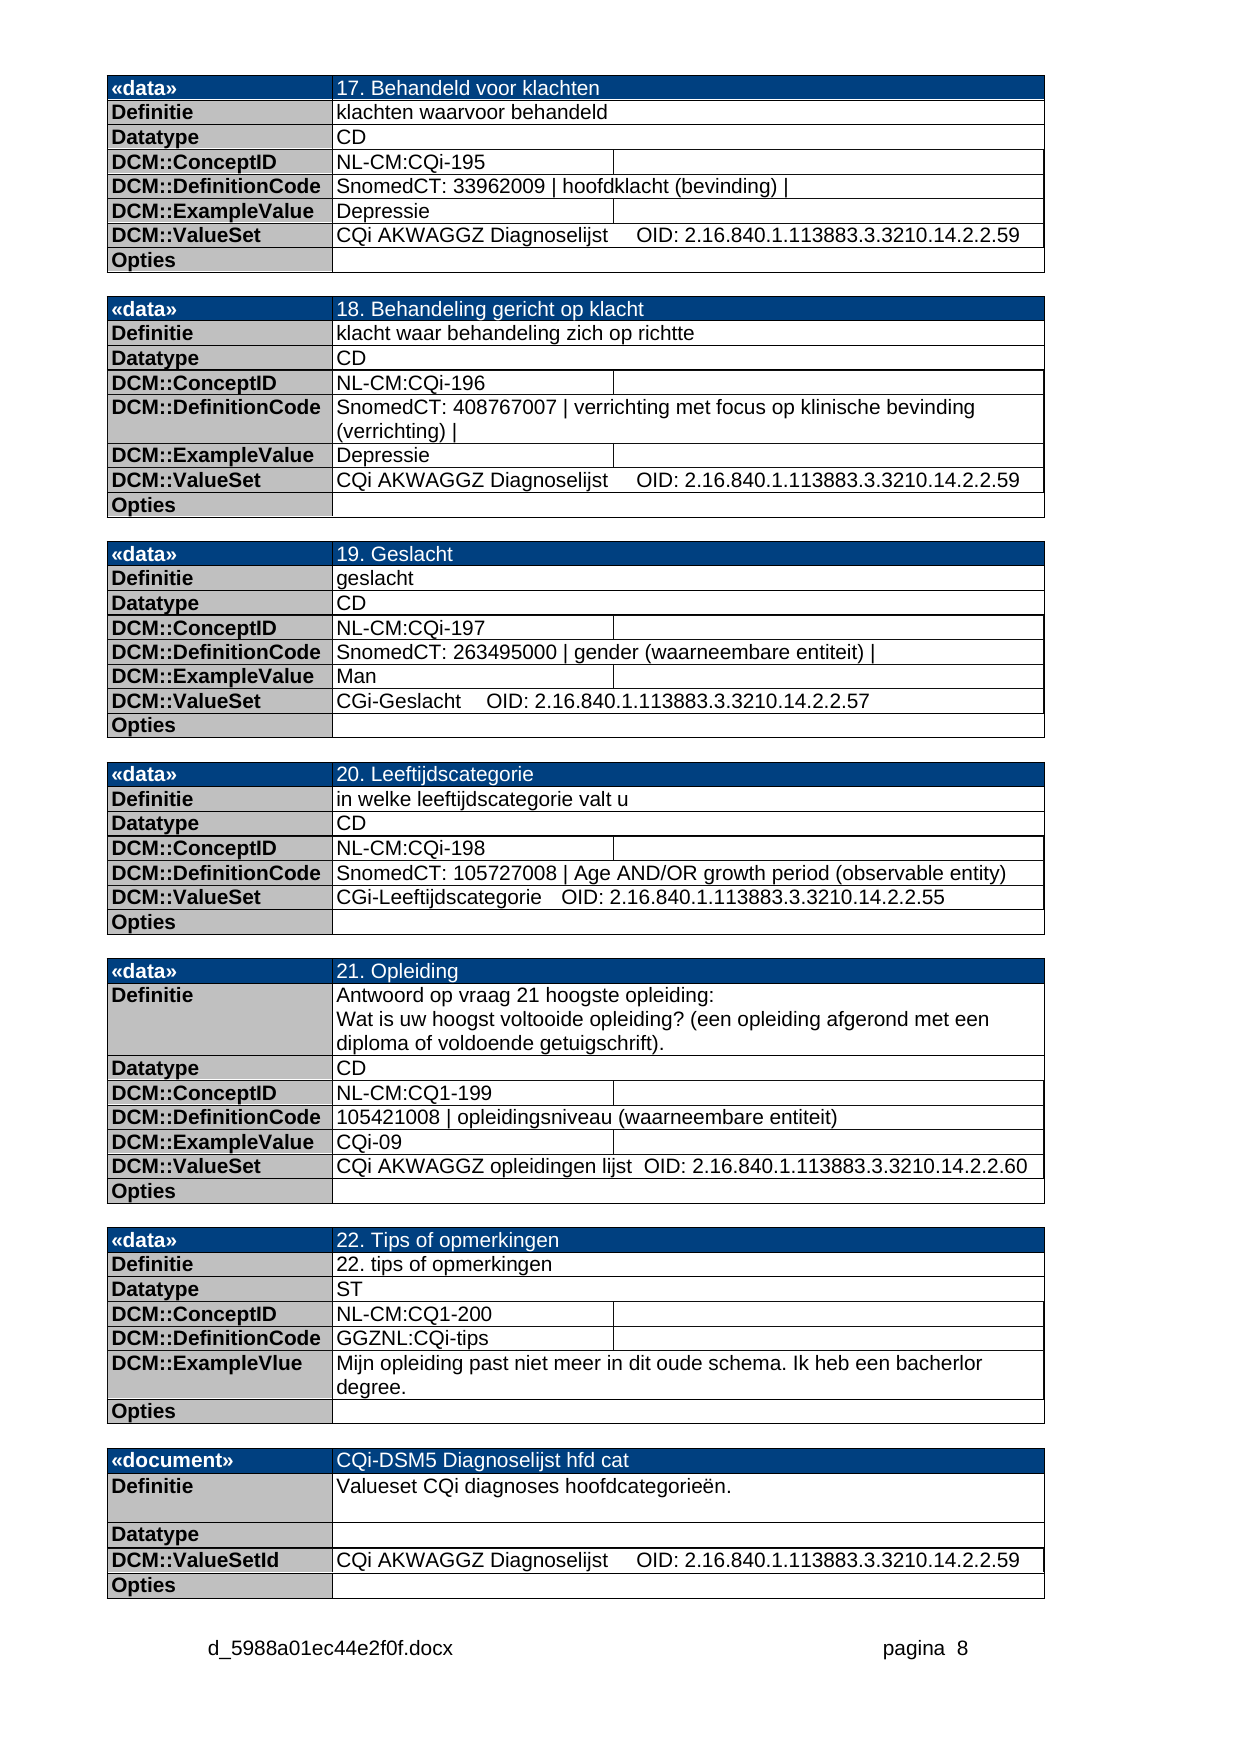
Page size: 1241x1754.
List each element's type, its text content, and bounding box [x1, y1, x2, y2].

table_header «data» [108, 959, 332, 983]
table_cell [333, 1106, 1043, 1129]
table_cell Opties [108, 1400, 332, 1423]
table_cell [333, 1179, 1044, 1203]
table_cell CD [333, 1056, 1044, 1079]
table_cell ST [333, 1277, 1044, 1301]
table_cell [333, 468, 1043, 492]
table_cell Definitie [108, 984, 332, 1055]
table_cell CD [333, 346, 1044, 369]
table_cell Opties [108, 714, 332, 737]
table_header 18. Behandeling gericht op klacht [333, 297, 1044, 320]
table_cell [333, 910, 1044, 934]
table_header «data» [108, 1228, 332, 1252]
table_header «data» [108, 763, 332, 786]
table_cell Opties [108, 1179, 332, 1203]
table_cell [333, 640, 1043, 664]
table_cell CD [333, 812, 1044, 835]
table_cell [614, 616, 1043, 639]
table_cell [333, 395, 1043, 443]
table_cell [614, 1081, 1043, 1105]
table_cell Datatype [108, 346, 332, 369]
table_header «data» [108, 297, 332, 320]
table_cell Datatype [108, 1277, 332, 1301]
table_cell [333, 175, 1043, 198]
table_cell Definitie [108, 566, 332, 590]
table_cell Antwoord op vraag 21 hoogste opleiding: Wat is uw hoogst voltooide opleiding? (een opleiding afgerond met een diploma of voldoende getuigschrift). [333, 984, 1044, 1055]
table_cell [333, 1351, 1043, 1398]
table_cell [333, 1327, 613, 1350]
table_cell [333, 1549, 1043, 1572]
table_cell Datatype [108, 812, 332, 835]
table_cell [333, 224, 1043, 247]
table_cell 22. tips of opmerkingen [333, 1253, 1044, 1276]
table_cell [333, 1400, 1044, 1423]
table_cell [333, 444, 613, 467]
table_header CQi-DSM5 Diagnoselijst hfd cat [333, 1449, 1044, 1473]
table_cell CD [333, 591, 1044, 614]
table_header 19. Geslacht [333, 542, 1044, 565]
table_cell Opties [108, 910, 332, 934]
table_header «document» [108, 1449, 332, 1473]
table_cell [333, 689, 1043, 713]
table_cell [333, 861, 1043, 885]
table_cell [333, 371, 613, 394]
table_cell [333, 1574, 1044, 1598]
table_cell Datatype [108, 591, 332, 614]
table_cell Opties [108, 248, 332, 271]
table_header 20. Leeftijdscategorie [333, 763, 1044, 786]
table_cell Definitie [108, 1253, 332, 1276]
table_cell Valueset CQi diagnoses hoofdcategorieën. [333, 1474, 1044, 1521]
table_cell [614, 371, 1043, 394]
table_cell [333, 714, 1044, 737]
table_cell Datatype [108, 1523, 332, 1547]
table_cell CD [333, 125, 1044, 148]
table_cell Datatype [108, 125, 332, 148]
table_cell [333, 665, 613, 688]
table_cell [333, 1130, 613, 1154]
table_cell Definitie [108, 787, 332, 811]
table_cell in welke leeftijdscategorie valt u [333, 787, 1044, 811]
table_cell [333, 886, 1043, 909]
table_header 22. Tips of opmerkingen [333, 1228, 1044, 1252]
table_cell [614, 837, 1043, 860]
table_cell [614, 1130, 1043, 1154]
table_cell [614, 665, 1043, 688]
table_header 21. Opleiding [333, 959, 1044, 983]
table_cell [614, 199, 1043, 223]
table_header «data» [108, 76, 332, 99]
table_cell [333, 1155, 1043, 1178]
table_cell [614, 444, 1043, 467]
table_cell Opties [108, 493, 332, 516]
table_header 17. Behandeld voor klachten [333, 76, 1044, 99]
table_cell [333, 1302, 613, 1326]
table_header «data» [108, 542, 332, 565]
table_cell Datatype [108, 1056, 332, 1079]
table_cell [333, 248, 1044, 271]
table_cell [333, 150, 613, 174]
table_cell [333, 1081, 613, 1105]
table_cell [614, 1327, 1043, 1350]
table_cell [333, 199, 613, 223]
table_cell klacht waar behandeling zich op richtte [333, 321, 1044, 345]
table_cell [333, 837, 613, 860]
table_cell Definitie [108, 321, 332, 345]
table_cell Opties [108, 1574, 332, 1598]
table_cell [614, 1302, 1043, 1326]
table_cell Definitie [108, 101, 332, 124]
table_cell [614, 150, 1043, 174]
table_cell [333, 616, 613, 639]
table_cell [333, 493, 1044, 516]
table_cell Definitie [108, 1474, 332, 1521]
table_cell geslacht [333, 566, 1044, 590]
table_cell klachten waarvoor behandeld [333, 101, 1044, 124]
table_cell [333, 1523, 1044, 1547]
